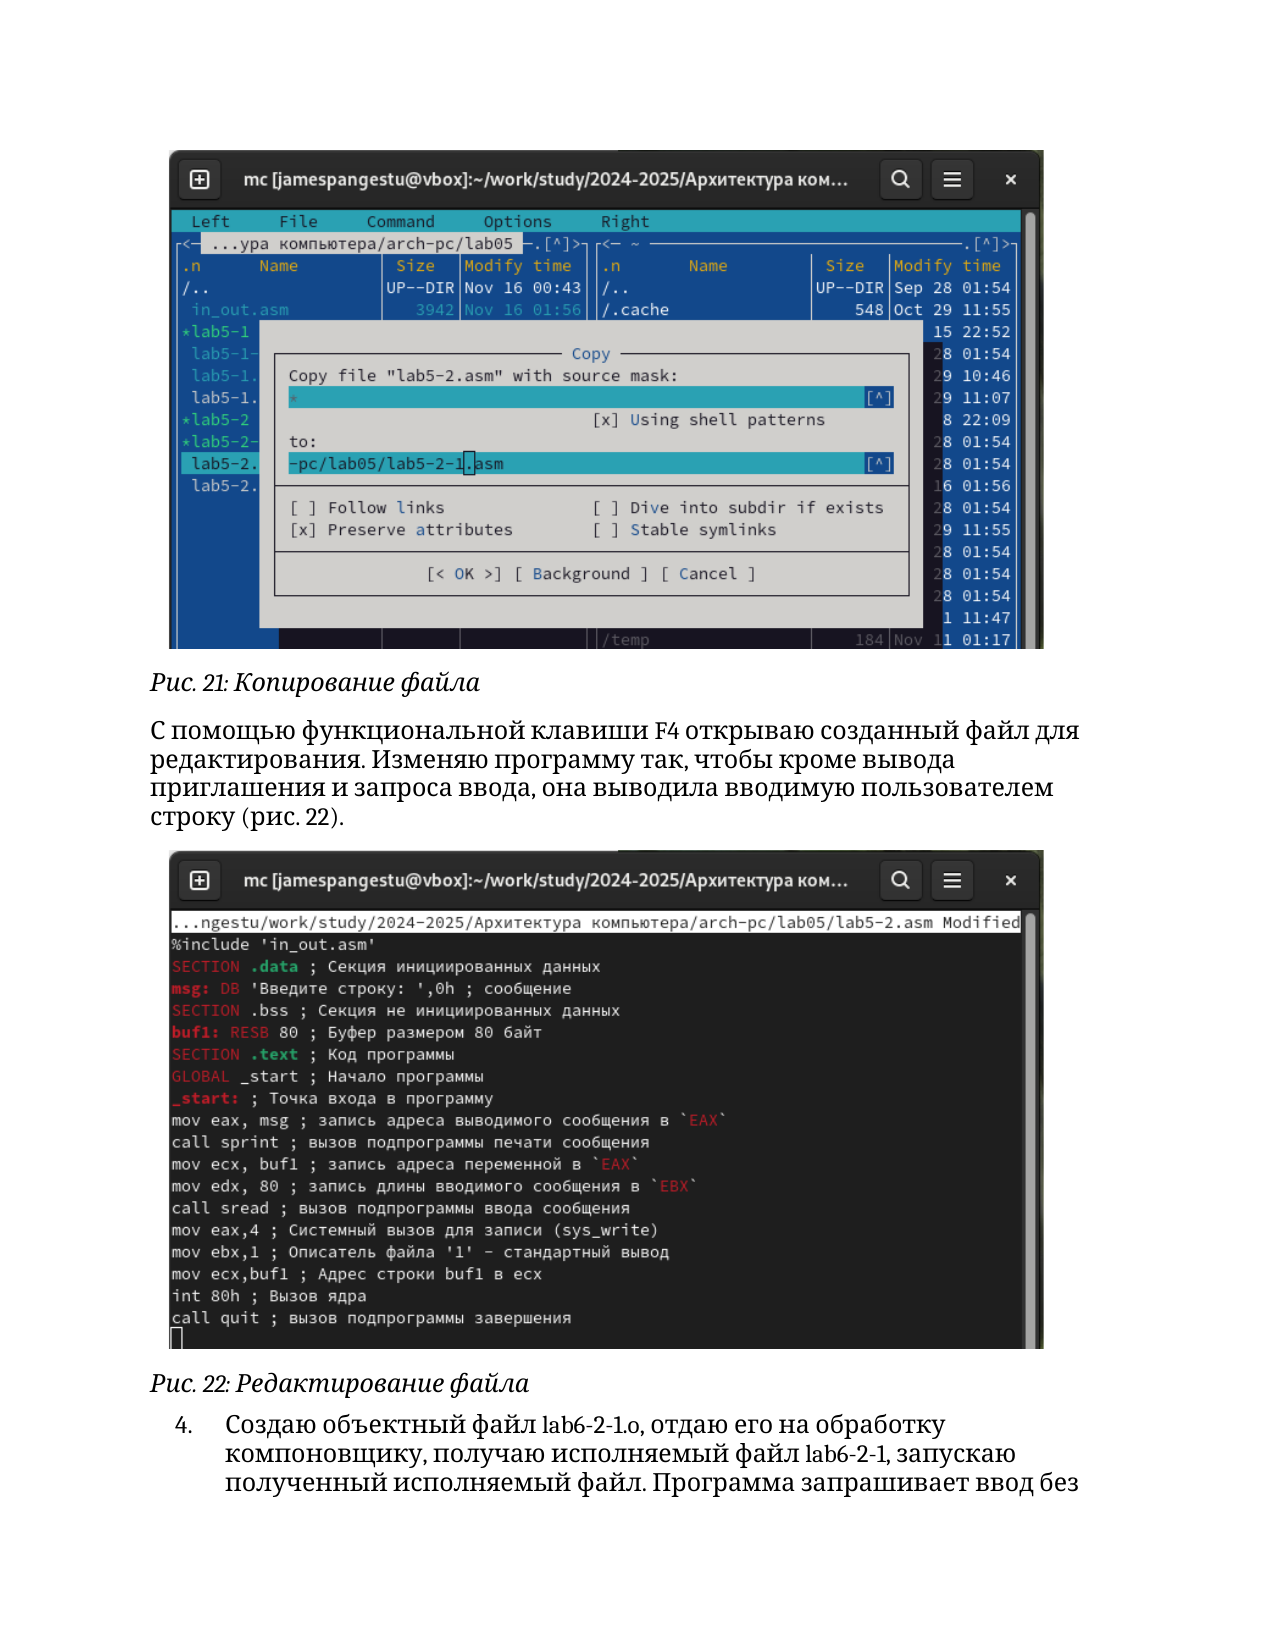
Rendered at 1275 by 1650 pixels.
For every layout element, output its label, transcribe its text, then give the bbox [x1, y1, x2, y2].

picture [168, 150, 1044, 649]
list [175, 1411, 1125, 1497]
text С помощью функциональной клавиши F4 открываю созданный файл для редактирования. Изменяю программу так, чтобы кроме вывода приглашения и запроса ввода, она выводила вводимую пользователем строку (рис. 22). [150, 717, 1125, 832]
picture [168, 850, 1044, 1349]
text Рис. 21: Копирование файла [150, 669, 1125, 698]
text Рис. 22: Редактирование файла [150, 1370, 1125, 1398]
